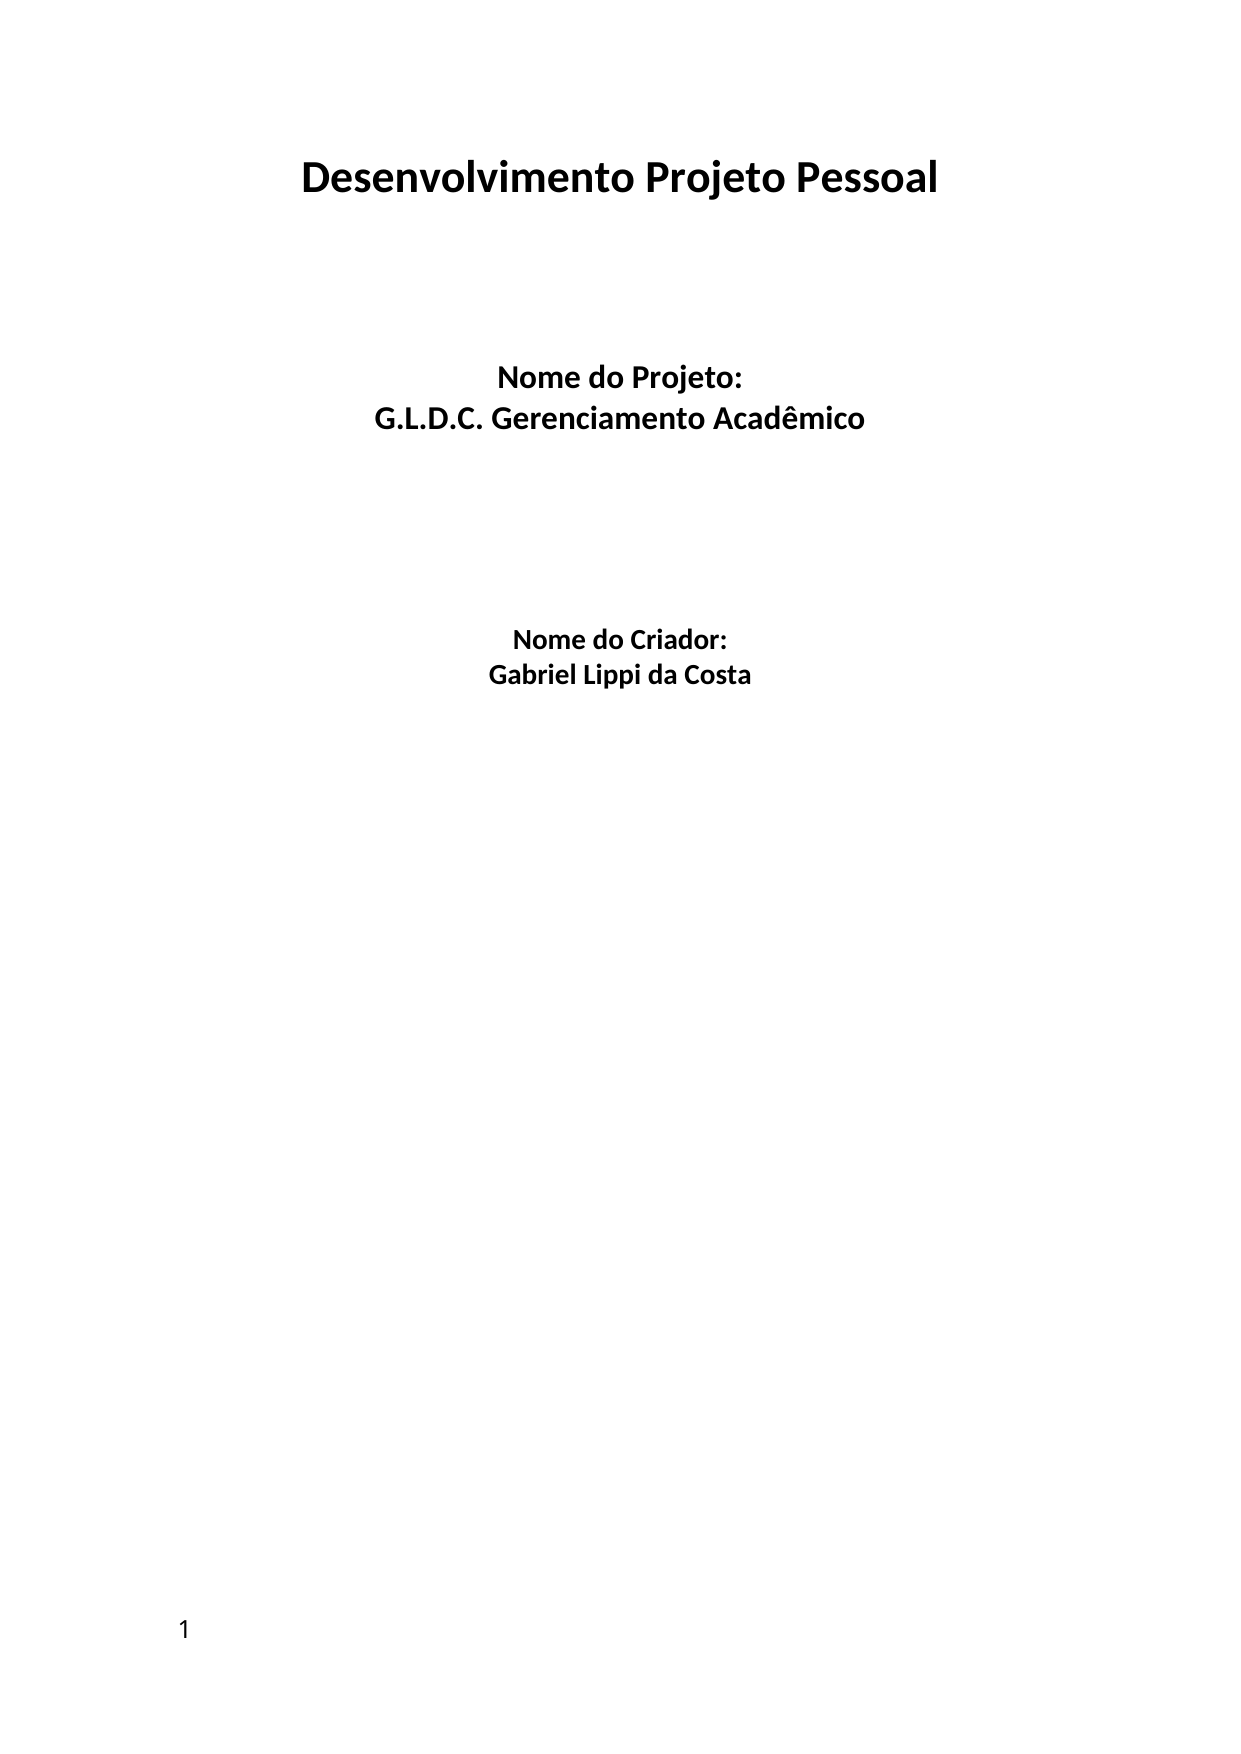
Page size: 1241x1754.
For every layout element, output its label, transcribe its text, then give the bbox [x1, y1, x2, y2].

text Nome do Criador: [177, 621, 1063, 656]
text Desenvolvimento Projeto Pessoal [177, 148, 1063, 204]
text Gabriel Lippi da Costa [177, 656, 1063, 692]
text Nome do Projeto: G.L.D.C. Gerenciamento Acadêmico [177, 356, 1063, 438]
